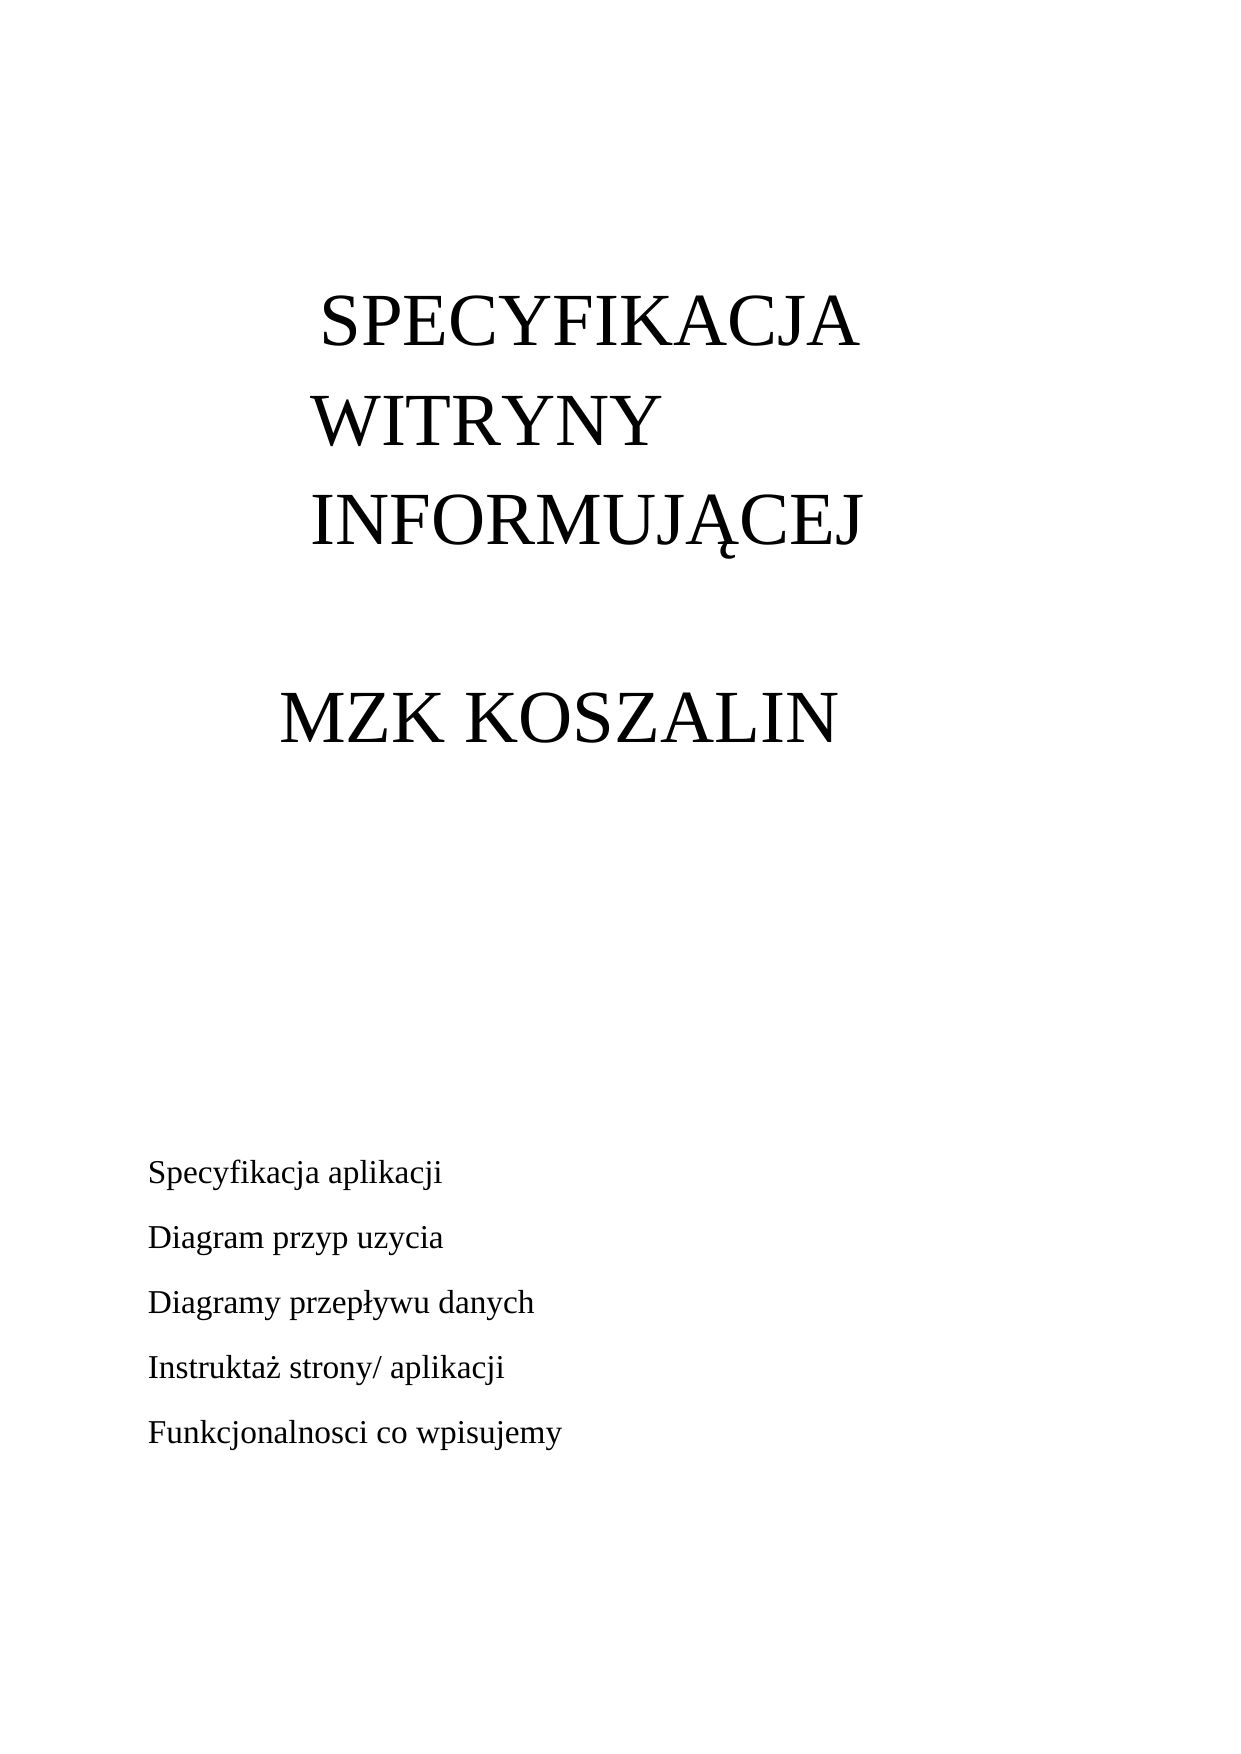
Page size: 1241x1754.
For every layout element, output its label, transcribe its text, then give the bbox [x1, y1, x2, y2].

text Funkcjonalnosci co wpisujemy [148, 1412, 1093, 1450]
text Diagram przyp uzycia [148, 1217, 1093, 1256]
list MZK KOSZALIN [185, 672, 1093, 758]
list SPECYFIKACJA WITRYNY INFORMUJĄCEJ [207, 276, 1093, 560]
text Specyfikacja aplikacji [148, 1152, 1093, 1191]
text Diagramy przepływu danych [148, 1282, 1093, 1320]
text Instruktaż strony/ aplikacji [148, 1347, 1093, 1385]
